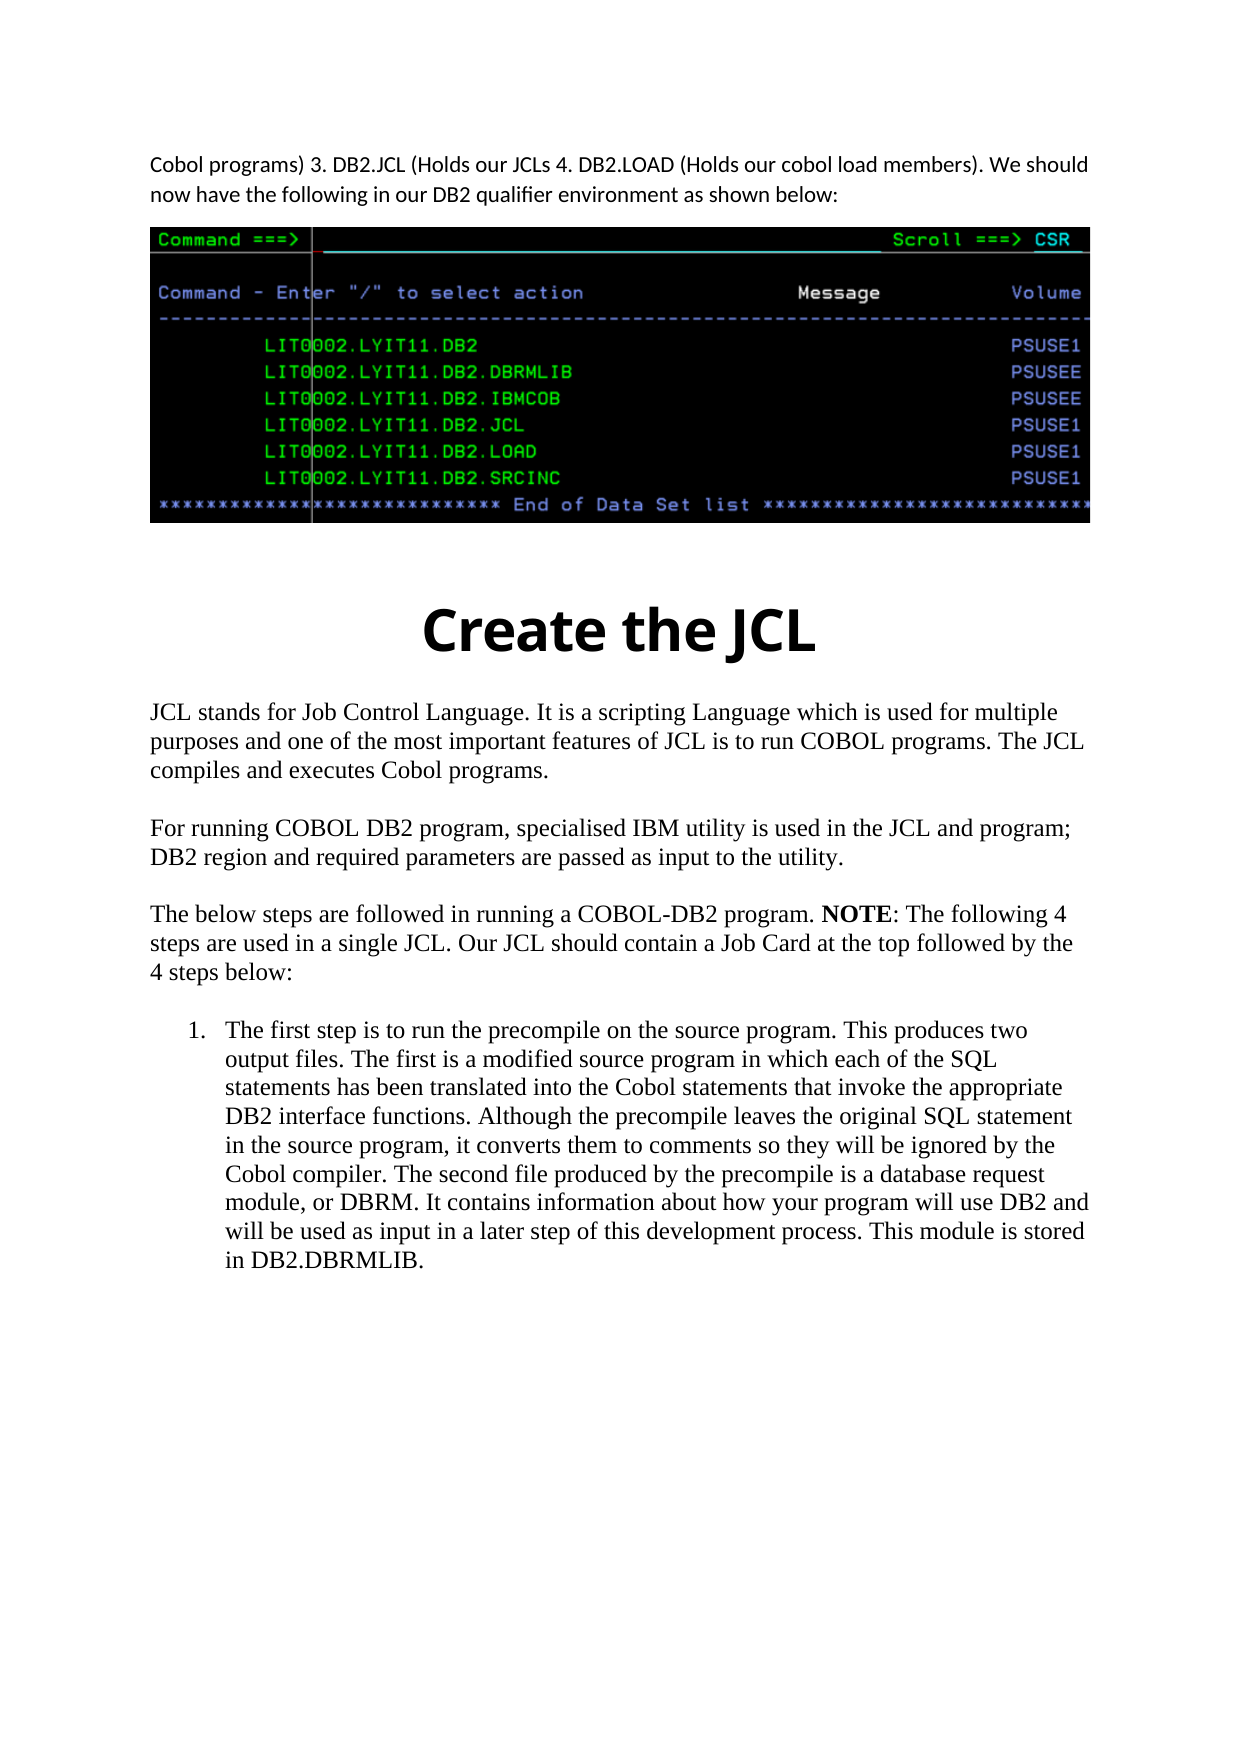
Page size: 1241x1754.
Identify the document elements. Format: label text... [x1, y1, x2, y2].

picture [150, 227, 1091, 523]
list The first step is to run the precompile on the source program. This produces two output files. The first is a modified source program in which each of the SQL statements has been translated into the Cobol statements that invoke the appropriate DB2 interface functions. Although the precompile leaves the original SQL statement in the source program, it converts them to comments so they will be ignored by the Cobol compiler. The second file produced by the precompile is a database request module, or DBRM. It contains information about how your program will use DB2 and will be used as input in a later step of this development process. This module is stored in DB2.DBRMLIB. [187, 1015, 1090, 1274]
title Create the JCL [150, 589, 1090, 668]
text JCL stands for Job Control Language. It is a scripting Language which is used for multiple purposes and one of the most important features of JCL is to run COBOL programs. The JCL compiles and executes Cobol programs. [150, 697, 1090, 784]
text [150, 150, 1090, 208]
text The below steps are followed in running a COBOL-DB2 program. NOTE: The following 4 steps are used in a single JCL. Our JCL should contain a Job Card at the top followed by the 4 steps below: [150, 899, 1090, 986]
text For running COBOL DB2 program, specialised IBM utility is used in the JCL and program; DB2 region and required parameters are passed as input to the utility. [150, 813, 1090, 870]
